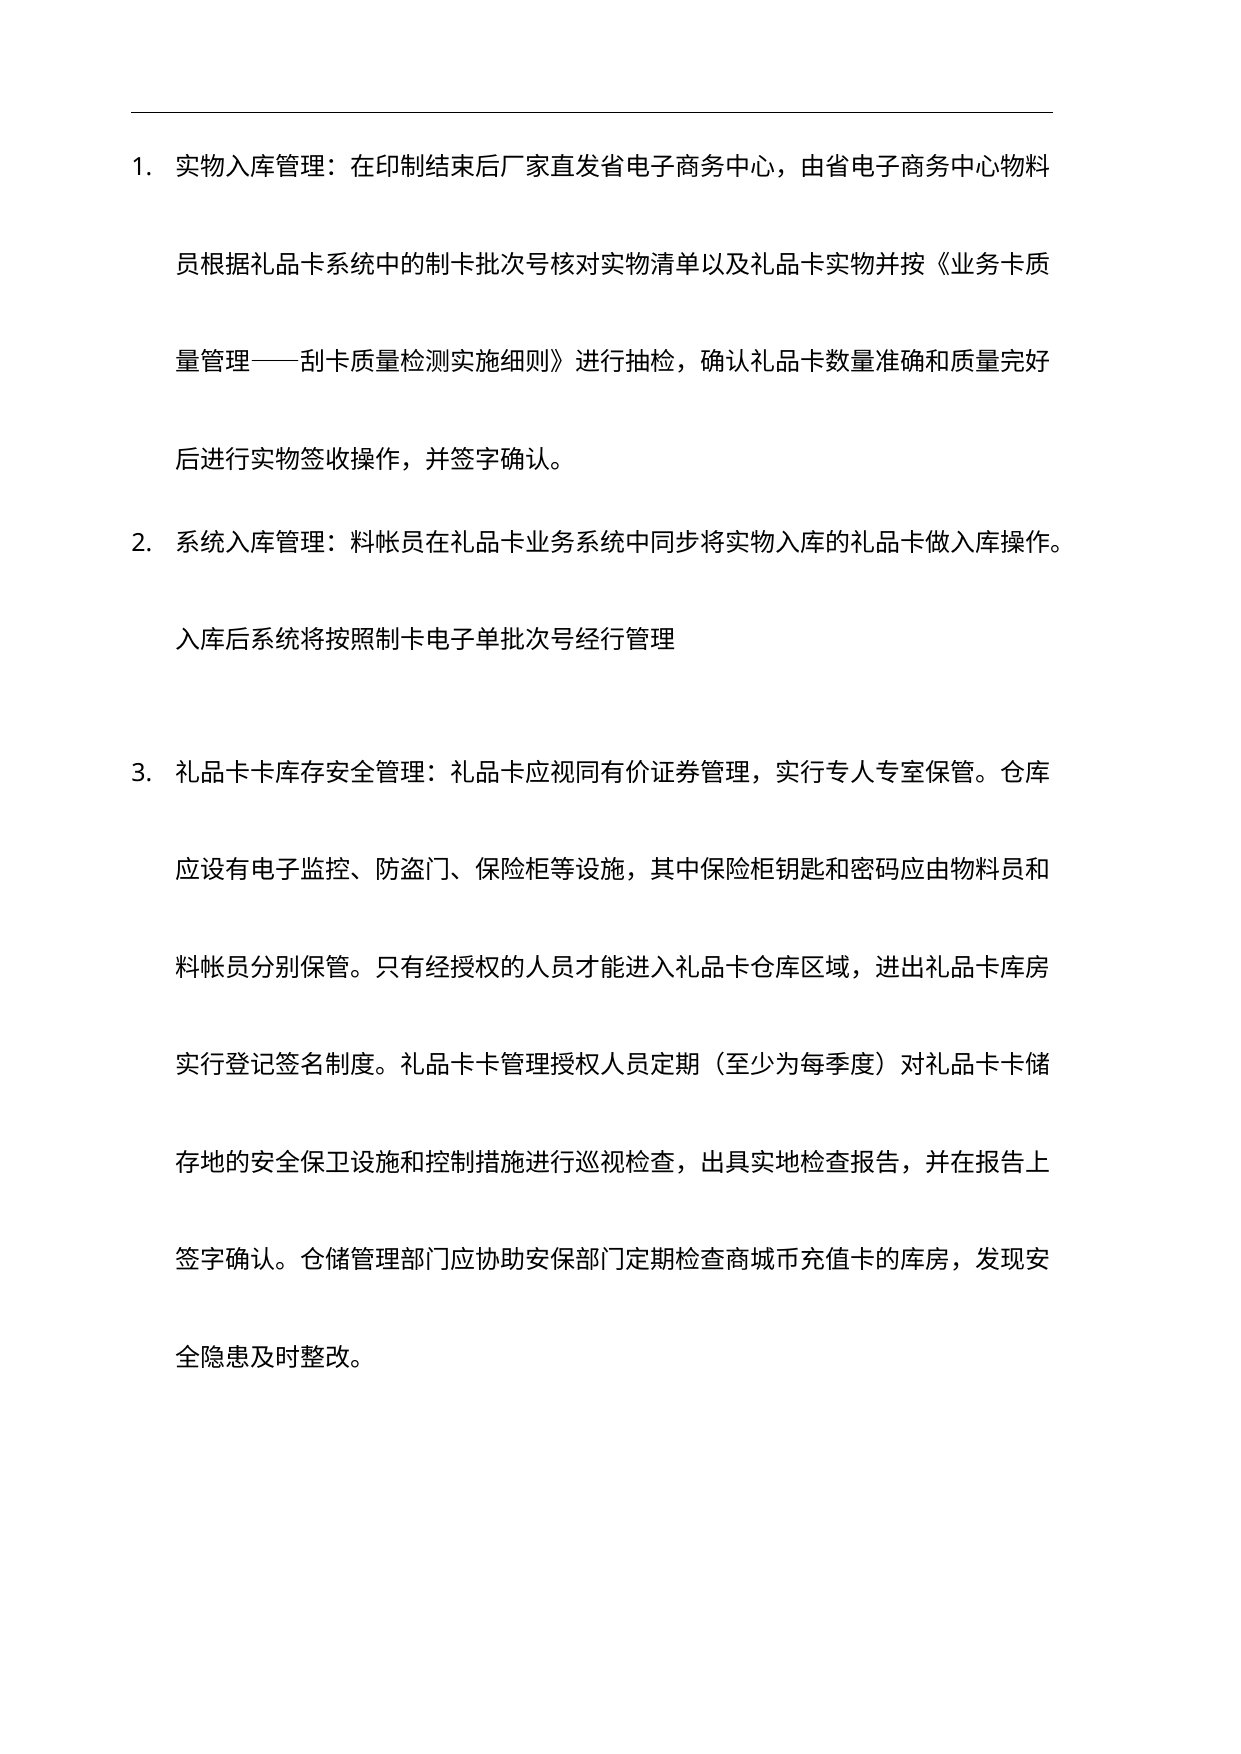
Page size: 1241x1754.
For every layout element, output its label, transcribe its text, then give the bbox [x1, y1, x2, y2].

list 礼品卡卡库存安全管理：礼品卡应视同有价证券管理，实行专人专室保管。仓库应设有电子监控、防盗门、保险柜等设施，其中保险柜钥匙和密码应由物料员和料帐员分别保管。只有经授权的人员才能进入礼品卡仓库区域，进出礼品卡库房实行登记签名制度。礼品卡卡管理授权人员定期（至少为每季度）对礼品卡卡储存地的安全保卫设施和控制措施进行巡视检查，出具实地检查报告，并在报告上签字确认。仓储管理部门应协助安保部门定期检查商城币充值卡的库房，发现安全隐患及时整改。 [131, 738, 1053, 1388]
list 实物入库管理：在印制结束后厂家直发省电子商务中心，由省电子商务中心物料员根据礼品卡系统中的制卡批次号核对实物清单以及礼品卡实物并按《业务卡质量管理——刮卡质量检测实施细则》进行抽检，确认礼品卡数量准确和质量完好后进行实物签收操作，并签字确认。 [131, 132, 1053, 490]
list 系统入库管理：料帐员在礼品卡业务系统中同步将实物入库的礼品卡做入库操作。入库后系统将按照制卡电子单批次号经行管理 [131, 508, 1053, 671]
